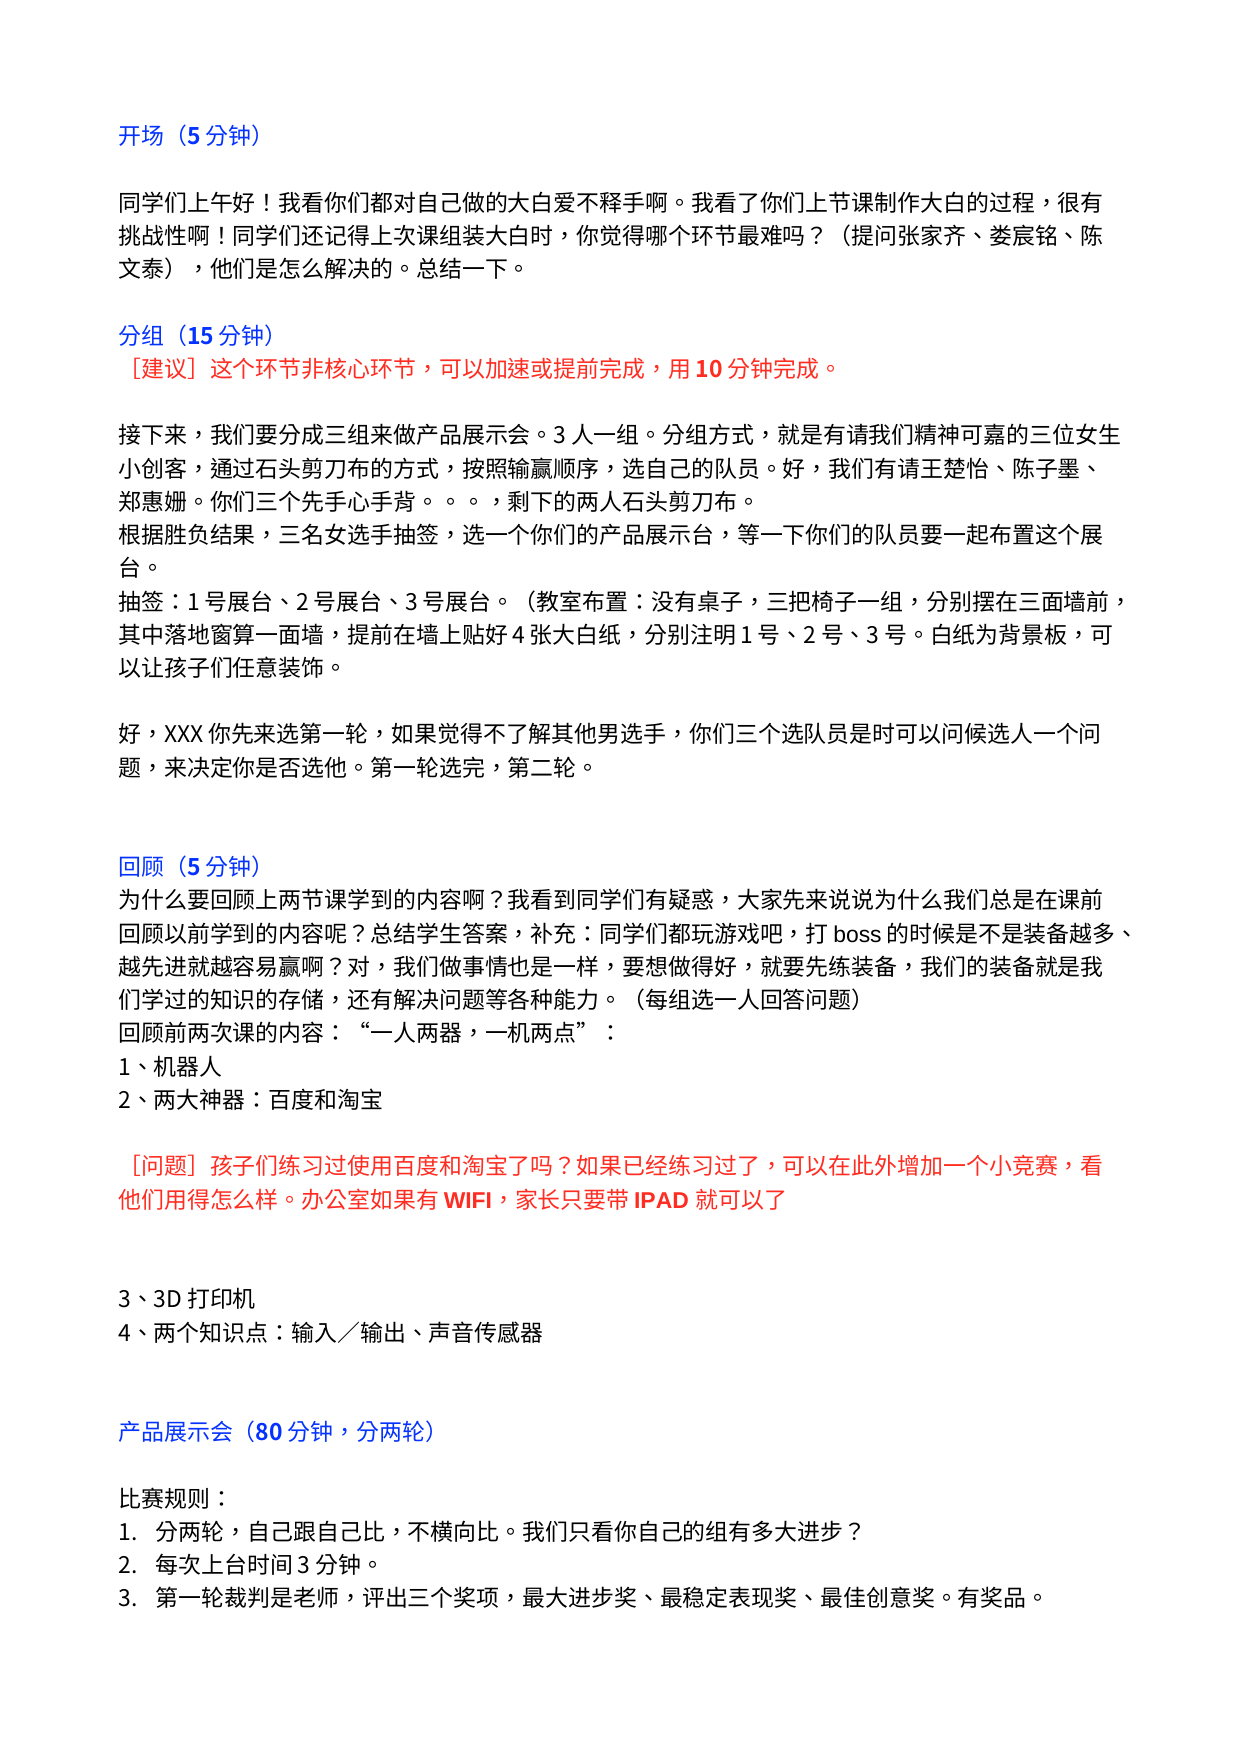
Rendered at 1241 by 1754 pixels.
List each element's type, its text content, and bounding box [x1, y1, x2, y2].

text 开场（5分钟） [118, 118, 1122, 151]
text ［问题］孩子们练习过使用百度和淘宝了吗？如果已经练习过了，可以在此外增加一个小竞赛，看他们用得怎么样。办公室如果有WIFI，家长只要带IPAD 就可以了 [118, 1148, 1122, 1215]
text 4、两个知识点：输入／输出、声音传感器 [118, 1314, 1122, 1348]
text 好，XXX你先来选第一轮，如果觉得不了解其他男选手，你们三个选队员是时可以问候选人一个问题，来决定你是否选他。第一轮选完，第二轮。 [118, 716, 1122, 783]
list 每次上台时间3分钟。 [118, 1547, 1122, 1580]
text 根据胜负结果，三名女选手抽签，选一个你们的产品展示台，等一下你们的队员要一起布置这个展台。 [118, 517, 1122, 583]
text 1、机器人 [118, 1048, 1122, 1082]
text 产品展示会（80分钟，分两轮） [118, 1414, 1122, 1447]
text 2、两大神器：百度和淘宝 [118, 1082, 1122, 1115]
text 接下来，我们要分成三组来做产品展示会。3人一组。分组方式，就是有请我们精神可嘉的三位女生小创客，通过石头剪刀布的方式，按照输赢顺序，选自己的队员。好，我们有请王楚怡、陈子墨、郑惠姗。你们三个先手心手背。。。，剩下的两人石头剪刀布。 [118, 417, 1122, 517]
text 回顾前两次课的内容：“一人两器，一机两点”： [118, 1015, 1122, 1048]
text 抽签：1号展台、2号展台、3号展台。（教室布置：没有桌子，三把椅子一组，分别摆在三面墙前，其中落地窗算一面墙，提前在墙上贴好4张大白纸，分别注明1号、2号、3号。白纸为背景板，可以让孩子们任意装饰。 [118, 583, 1122, 683]
text 为什么要回顾上两节课学到的内容啊？我看到同学们有疑惑，大家先来说说为什么我们总是在课前回顾以前学到的内容呢？总结学生答案，补充：同学们都玩游戏吧，打boss的时候是不是装备越多、越先进就越容易赢啊？对，我们做事情也是一样，要想做得好，就要先练装备，我们的装备就是我们学过的知识的存储，还有解决问题等各种能力。（每组选一人回答问题） [118, 882, 1122, 1015]
text 同学们上午好！我看你们都对自己做的大白爱不释手啊。我看了你们上节课制作大白的过程，很有挑战性啊！同学们还记得上次课组装大白时，你觉得哪个环节最难吗？（提问张家齐、娄宸铭、陈文泰），他们是怎么解决的。总结一下。 [118, 184, 1122, 284]
text ［建议］这个环节非核心环节，可以加速或提前完成，用10分钟完成。 [118, 351, 1122, 384]
text 分组（15分钟） [118, 317, 1122, 351]
text 回顾（5分钟） [118, 849, 1122, 882]
text 3、3D打印机 [118, 1281, 1122, 1314]
text 比赛规则： [118, 1481, 1122, 1514]
list 分两轮，自己跟自己比，不横向比。我们只看你自己的组有多大进步？ [118, 1514, 1122, 1547]
list 第一轮裁判是老师，评出三个奖项，最大进步奖、最稳定表现奖、最佳创意奖。有奖品。 [118, 1580, 1122, 1613]
